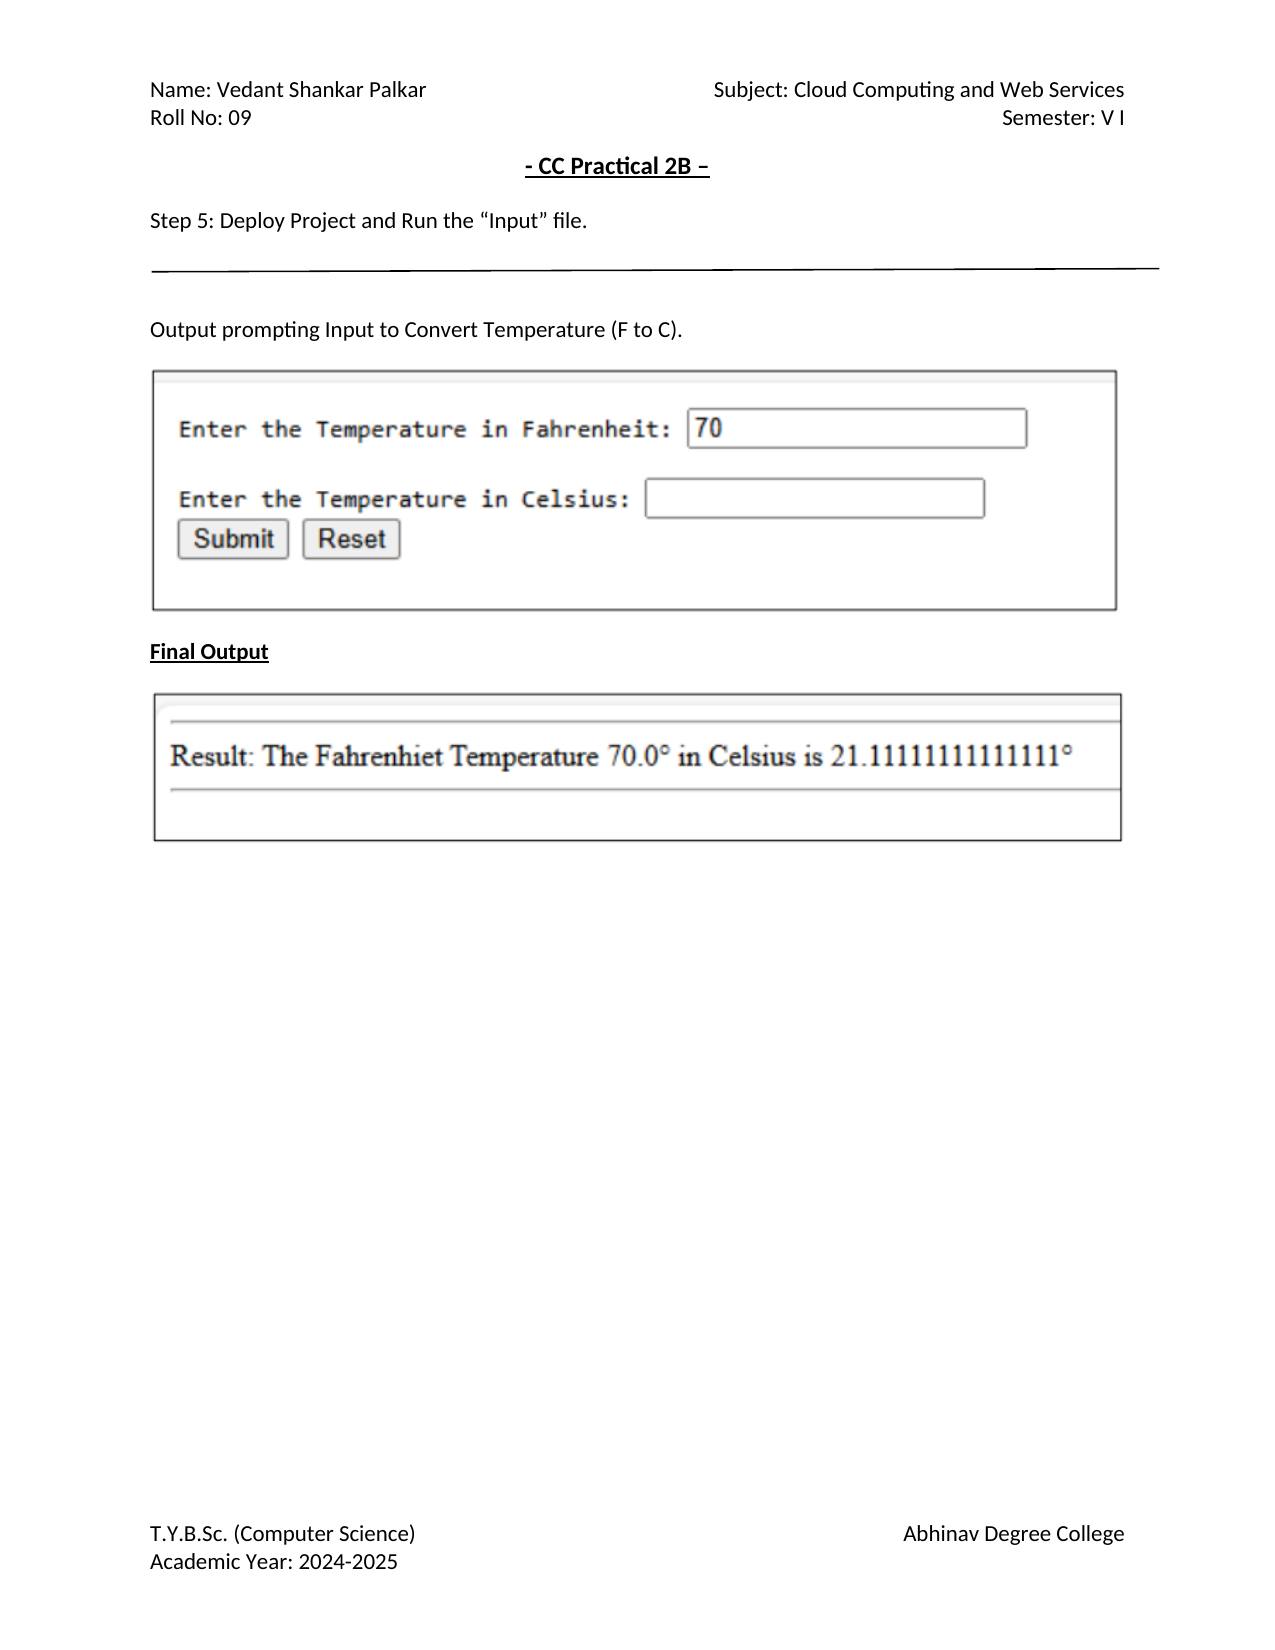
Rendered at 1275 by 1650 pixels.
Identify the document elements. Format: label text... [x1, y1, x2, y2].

picture [150, 367, 1125, 613]
picture [150, 690, 1125, 847]
text Step 5: Deploy Project and Run the “Input” file. [150, 206, 1125, 234]
text Output prompting Input to Convert Temperature (F to C). [150, 315, 1125, 343]
text - CC Practical 2B – [450, 150, 1125, 181]
text Final Output [150, 637, 1125, 665]
